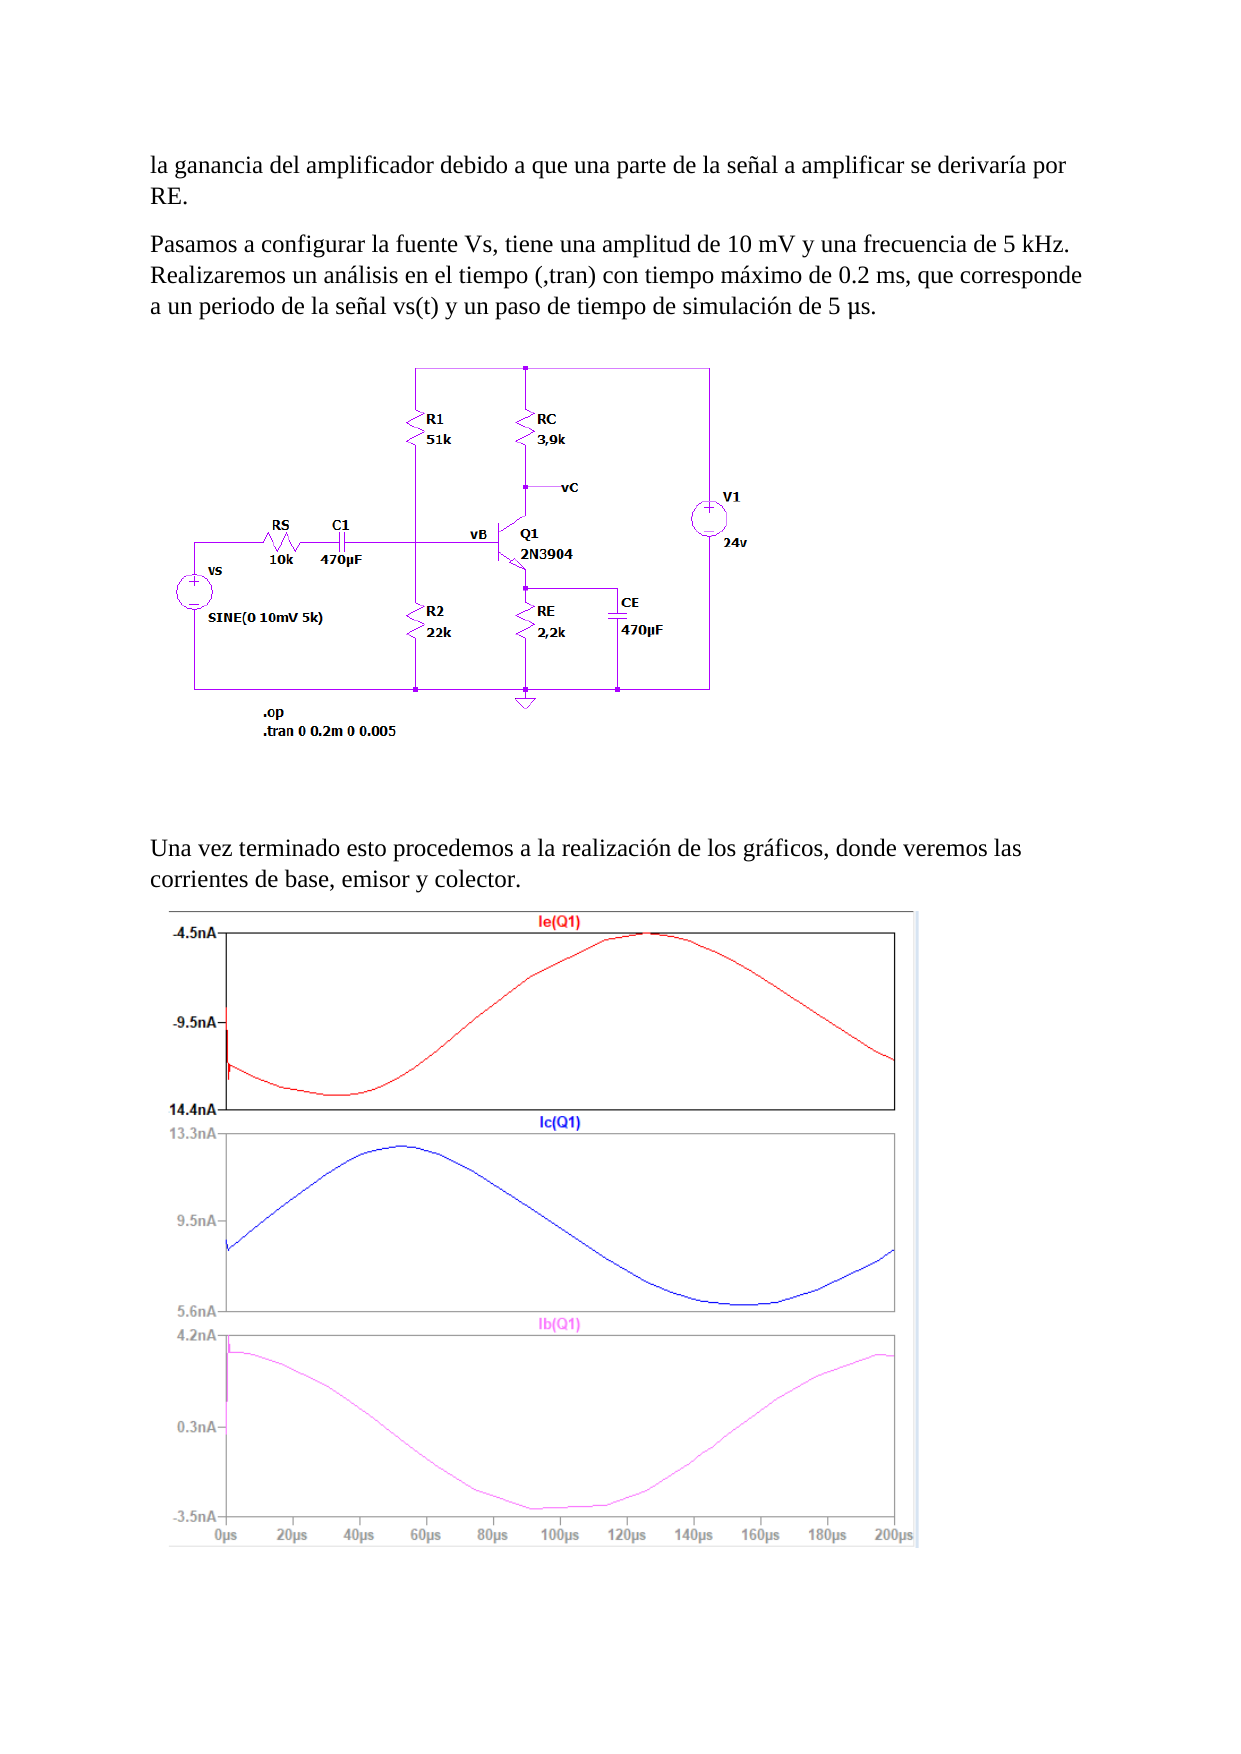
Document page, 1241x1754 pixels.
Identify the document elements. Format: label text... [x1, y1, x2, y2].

text Pasamos a configurar la fuente Vs, tiene una amplitud de 10 mV y una frecuencia de 5 kHz. Realizaremos un análisis en el tiempo (,tran) con tiempo máximo de 0.2 ms, que corresponde a un periodo de la señal vs(t) y un paso de tiempo de simulación de 5 µs. [150, 229, 1090, 320]
text Una vez terminado esto procedemos a la realización de los gráficos, donde veremos las corrientes de base, emisor y colector. [150, 833, 1090, 893]
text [150, 150, 1090, 210]
